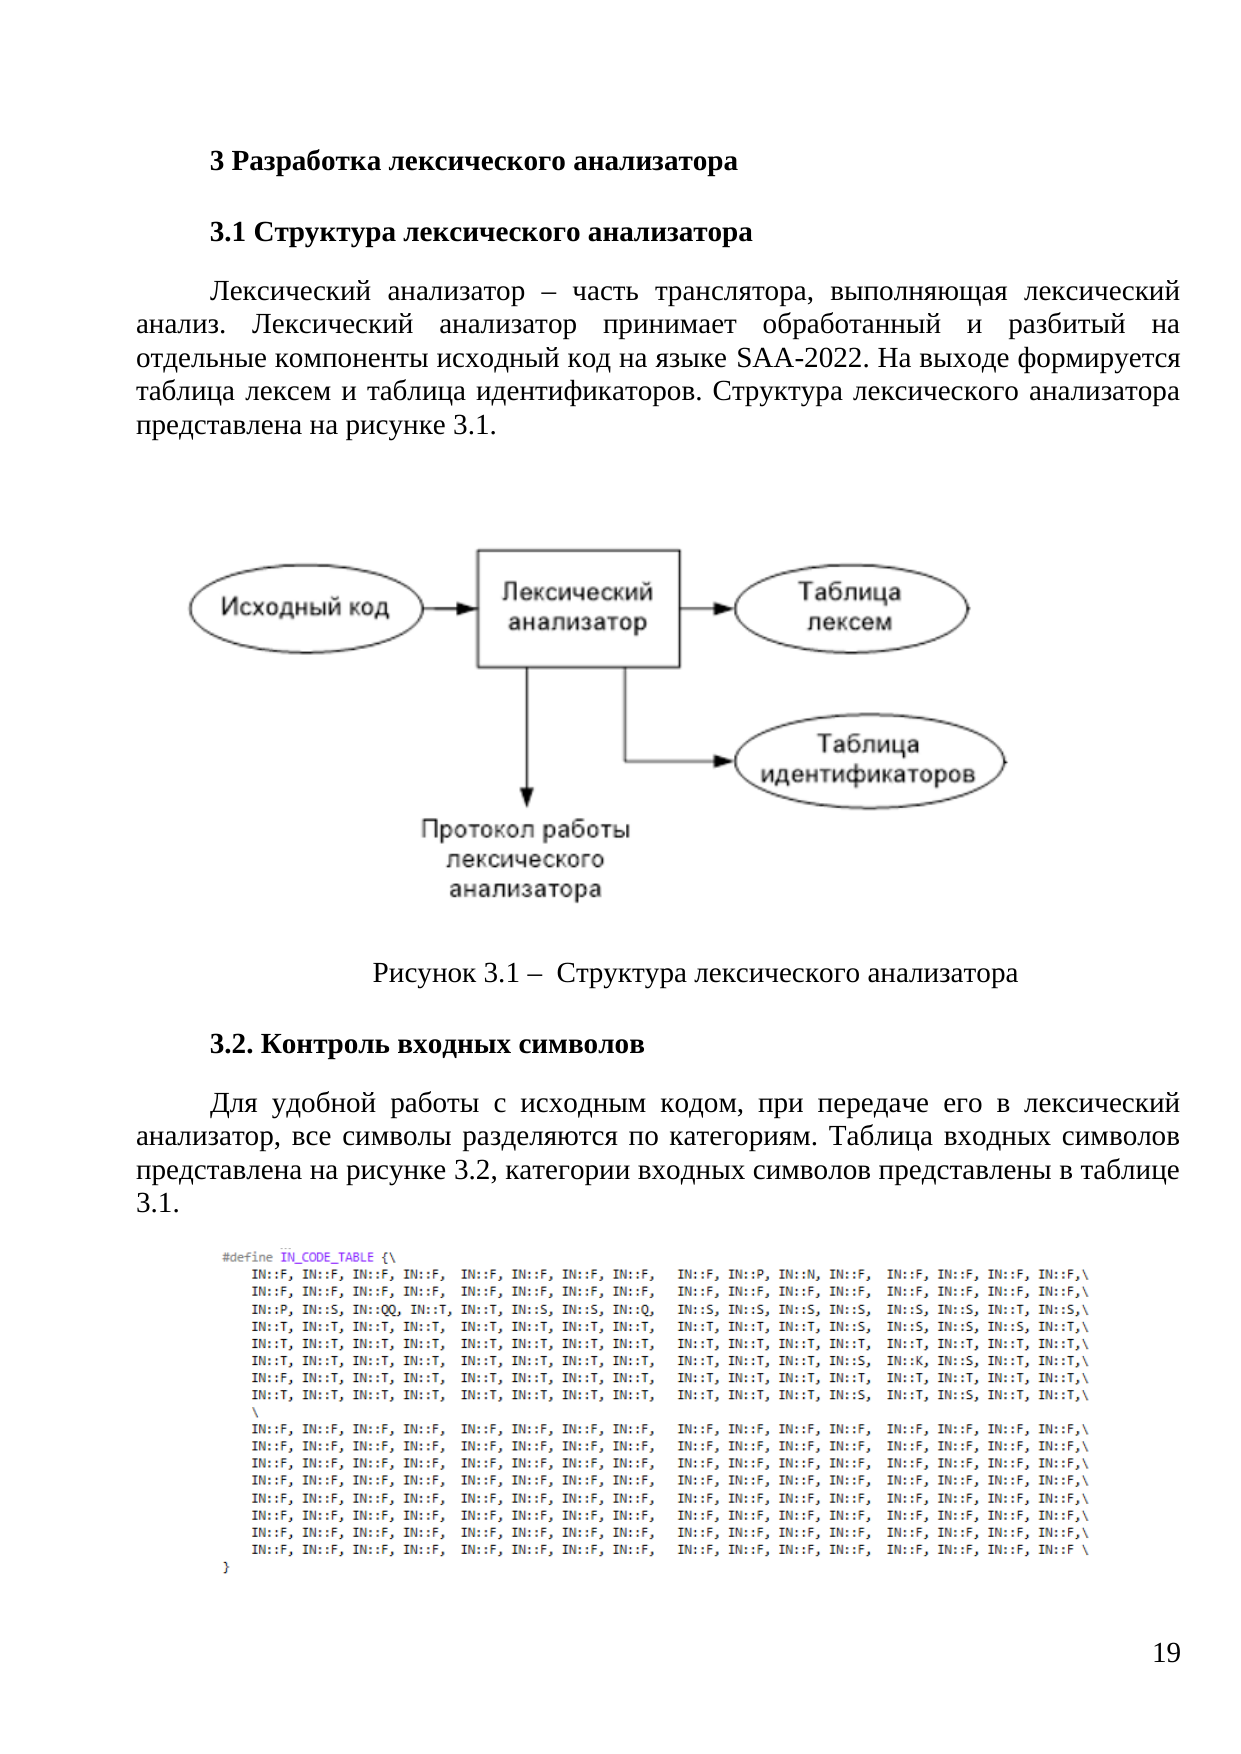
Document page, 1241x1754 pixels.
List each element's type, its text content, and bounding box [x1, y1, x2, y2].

title Рисунок 3.1 – Структура лексического анализатора [136, 955, 527, 989]
picture [143, 469, 1073, 927]
subtitle 3.2. Контроль входных символов [136, 1026, 1181, 1060]
text Лексический анализатор – часть транслятора, выполняющая лексический анализ. Лексический анализатор принимает обработанный и разбитый на отдельные компоненты исходный код на языке SAA-2022. На выходе формируется таблица лексем и таблица идентификаторов. Структура лексического анализатора представлена на рисунке 3.1. [136, 273, 1181, 440]
subtitle 3 Разработка лексического анализатора [209, 143, 1181, 177]
subtitle 3.1 Структура лексического анализатора [136, 214, 1181, 248]
text Для удобной работы с исходным кодом, при передаче его в лексический анализатор, все символы разделяются по категориям. Таблица входных символов представлена на рисунке 3.2, категории входных символов представлены в таблице 3.1. [136, 1085, 1181, 1219]
title Рисунок 3.1 – Структура лексического анализатора [556, 955, 1181, 989]
picture [217, 1248, 1100, 1579]
